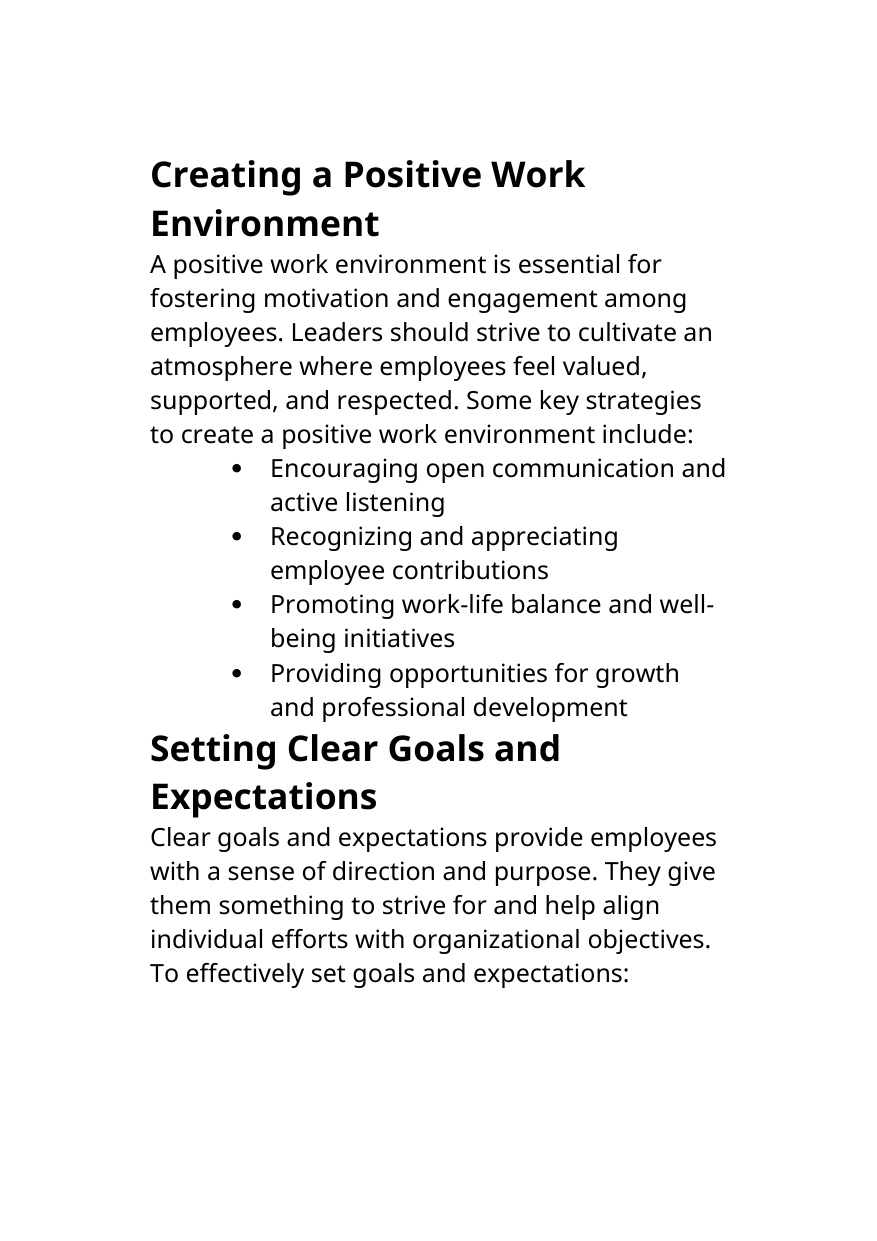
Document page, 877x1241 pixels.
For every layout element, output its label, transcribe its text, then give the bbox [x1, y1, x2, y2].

subtitle Creating a Positive Work Environment [150, 150, 727, 246]
text A positive work environment is essential for fostering motivation and engagement among employees. Leaders should strive to cultivate an atmosphere where employees feel valued, supported, and respected. Some key strategies to create a positive work environment include: [150, 246, 727, 451]
list Promoting work-life balance and well-being initiatives [232, 587, 727, 655]
list Recognizing and appreciating employee contributions [232, 519, 727, 587]
list Encouraging open communication and active listening [232, 451, 727, 519]
subtitle Setting Clear Goals and Expectations [150, 723, 727, 820]
list Providing opportunities for growth and professional development [232, 655, 727, 723]
text Clear goals and expectations provide employees with a sense of direction and purpose. They give them something to strive for and help align individual efforts with organizational objectives. To effectively set goals and expectations: [150, 820, 727, 990]
